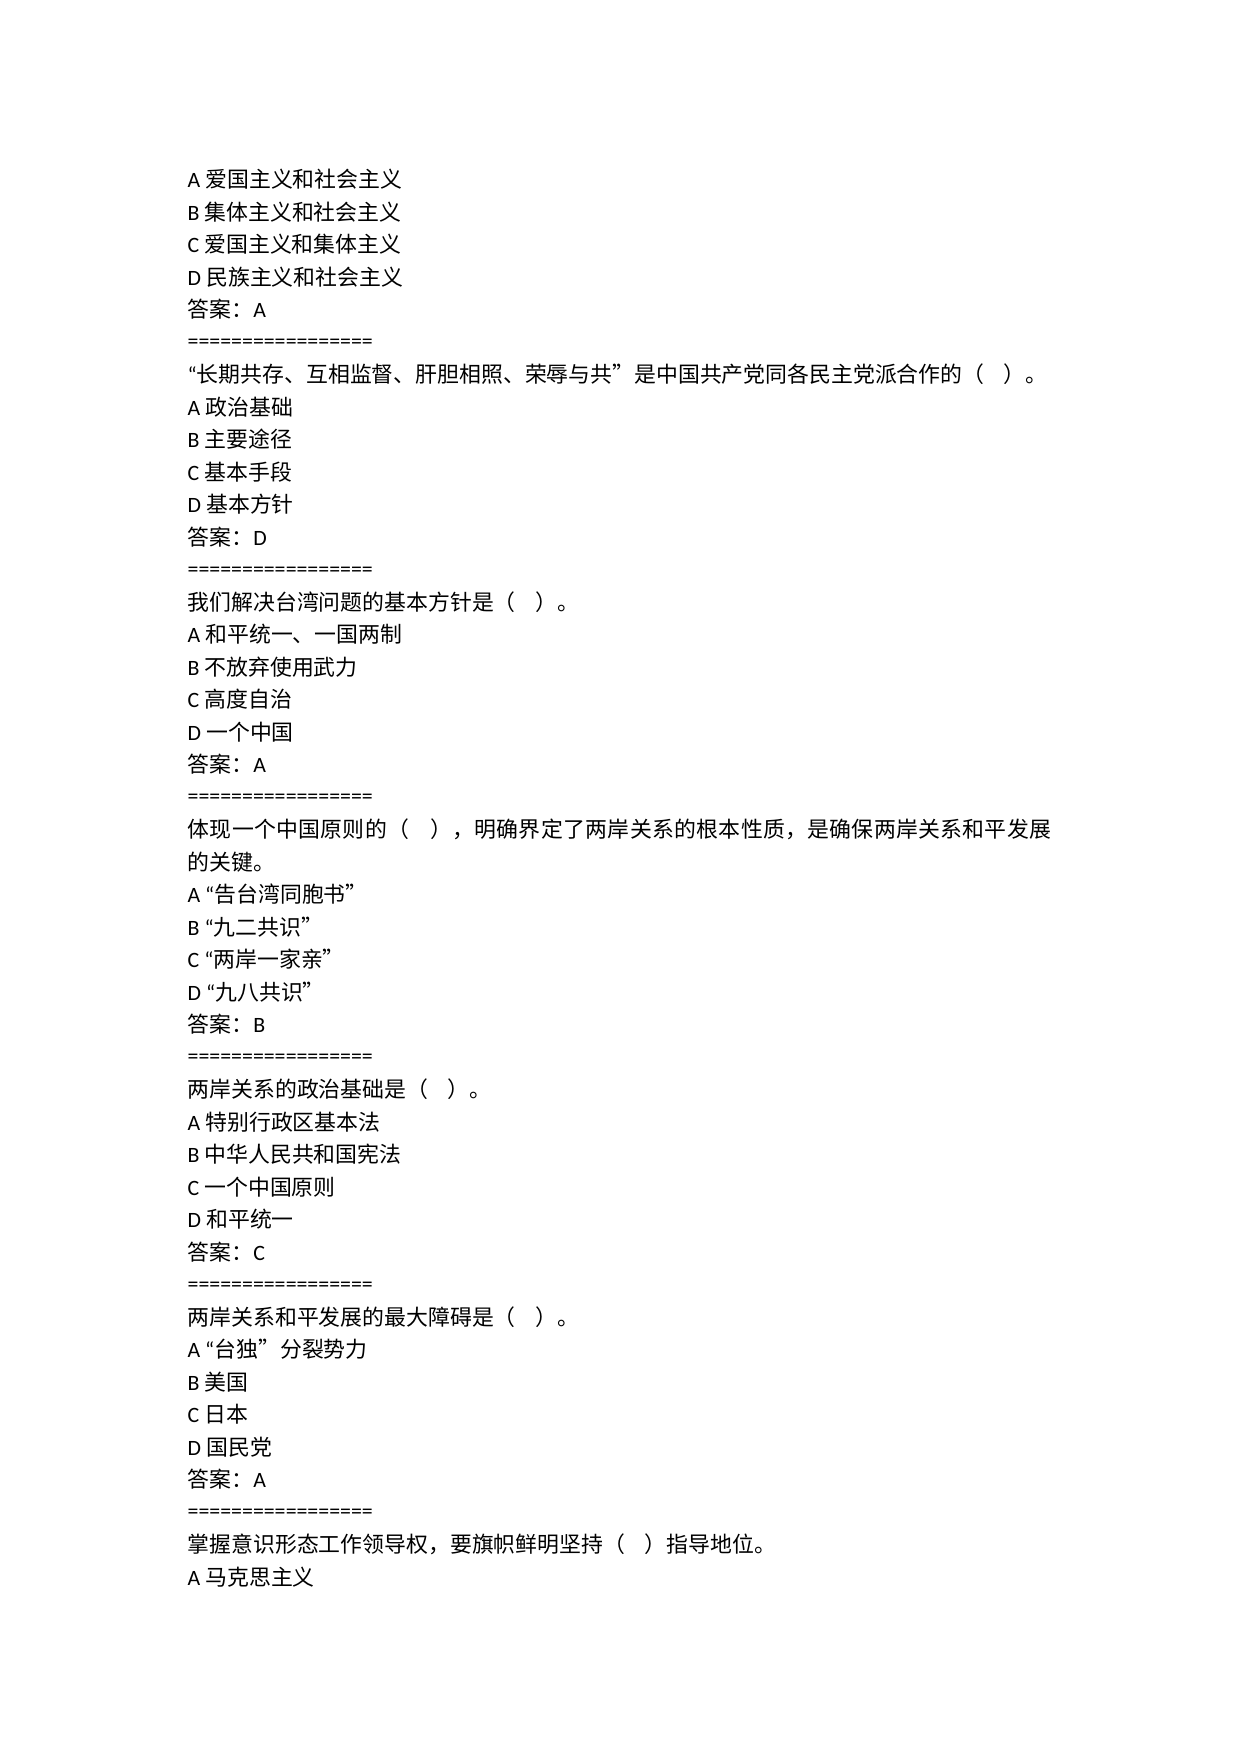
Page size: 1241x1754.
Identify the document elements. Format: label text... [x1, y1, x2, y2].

text D 国民党 [187, 1429, 1053, 1462]
text B 主要途径 [187, 422, 1053, 454]
text ================= [187, 1494, 1053, 1527]
text C 高度自治 [187, 682, 1053, 714]
text 答案：D [187, 519, 1053, 552]
text A 和平统一、一国两制 [187, 617, 1053, 649]
text ================= [187, 552, 1053, 584]
text B “九二共识” [187, 909, 1053, 942]
text 体现一个中国原则的（ ），明确界定了两岸关系的根本性质，是确保两岸关系和平发展的关键。 [187, 812, 1053, 877]
text 两岸关系和平发展的最大障碍是（ ）。 [187, 1299, 1053, 1332]
text D 基本方针 [187, 487, 1053, 519]
text 答案：A [187, 292, 1053, 324]
text B 中华人民共和国宪法 [187, 1137, 1053, 1169]
text ================= [187, 1267, 1053, 1299]
text 答案：B [187, 1007, 1053, 1039]
text A 特别行政区基本法 [187, 1104, 1053, 1137]
text C “两岸一家亲” [187, 942, 1053, 974]
text D 民族主义和社会主义 [187, 259, 1053, 292]
text A 爱国主义和社会主义 [187, 162, 1053, 194]
text D “九八共识” [187, 974, 1053, 1007]
text ================= [187, 1039, 1053, 1072]
text 两岸关系的政治基础是（ ）。 [187, 1072, 1053, 1104]
text ================= [187, 779, 1053, 812]
text C 基本手段 [187, 454, 1053, 487]
text D 一个中国 [187, 714, 1053, 747]
text 我们解决台湾问题的基本方针是（ ）。 [187, 584, 1053, 617]
text ================= [187, 324, 1053, 357]
text B 美国 [187, 1364, 1053, 1397]
text 掌握意识形态工作领导权，要旗帜鲜明坚持（ ）指导地位。 [187, 1527, 1053, 1559]
text 答案：A [187, 1462, 1053, 1494]
text C 爱国主义和集体主义 [187, 227, 1053, 259]
text B 集体主义和社会主义 [187, 194, 1053, 227]
text C 日本 [187, 1397, 1053, 1429]
text “长期共存、互相监督、肝胆相照、荣辱与共”是中国共产党同各民主党派合作的（ ）。 [187, 357, 1053, 389]
text A “告台湾同胞书” [187, 877, 1053, 909]
text A 马克思主义 [187, 1559, 1053, 1592]
text C 一个中国原则 [187, 1169, 1053, 1202]
text A “台独”分裂势力 [187, 1332, 1053, 1364]
text D 和平统一 [187, 1202, 1053, 1234]
text B 不放弃使用武力 [187, 649, 1053, 682]
text 答案：A [187, 747, 1053, 779]
text A 政治基础 [187, 389, 1053, 422]
text 答案：C [187, 1234, 1053, 1267]
